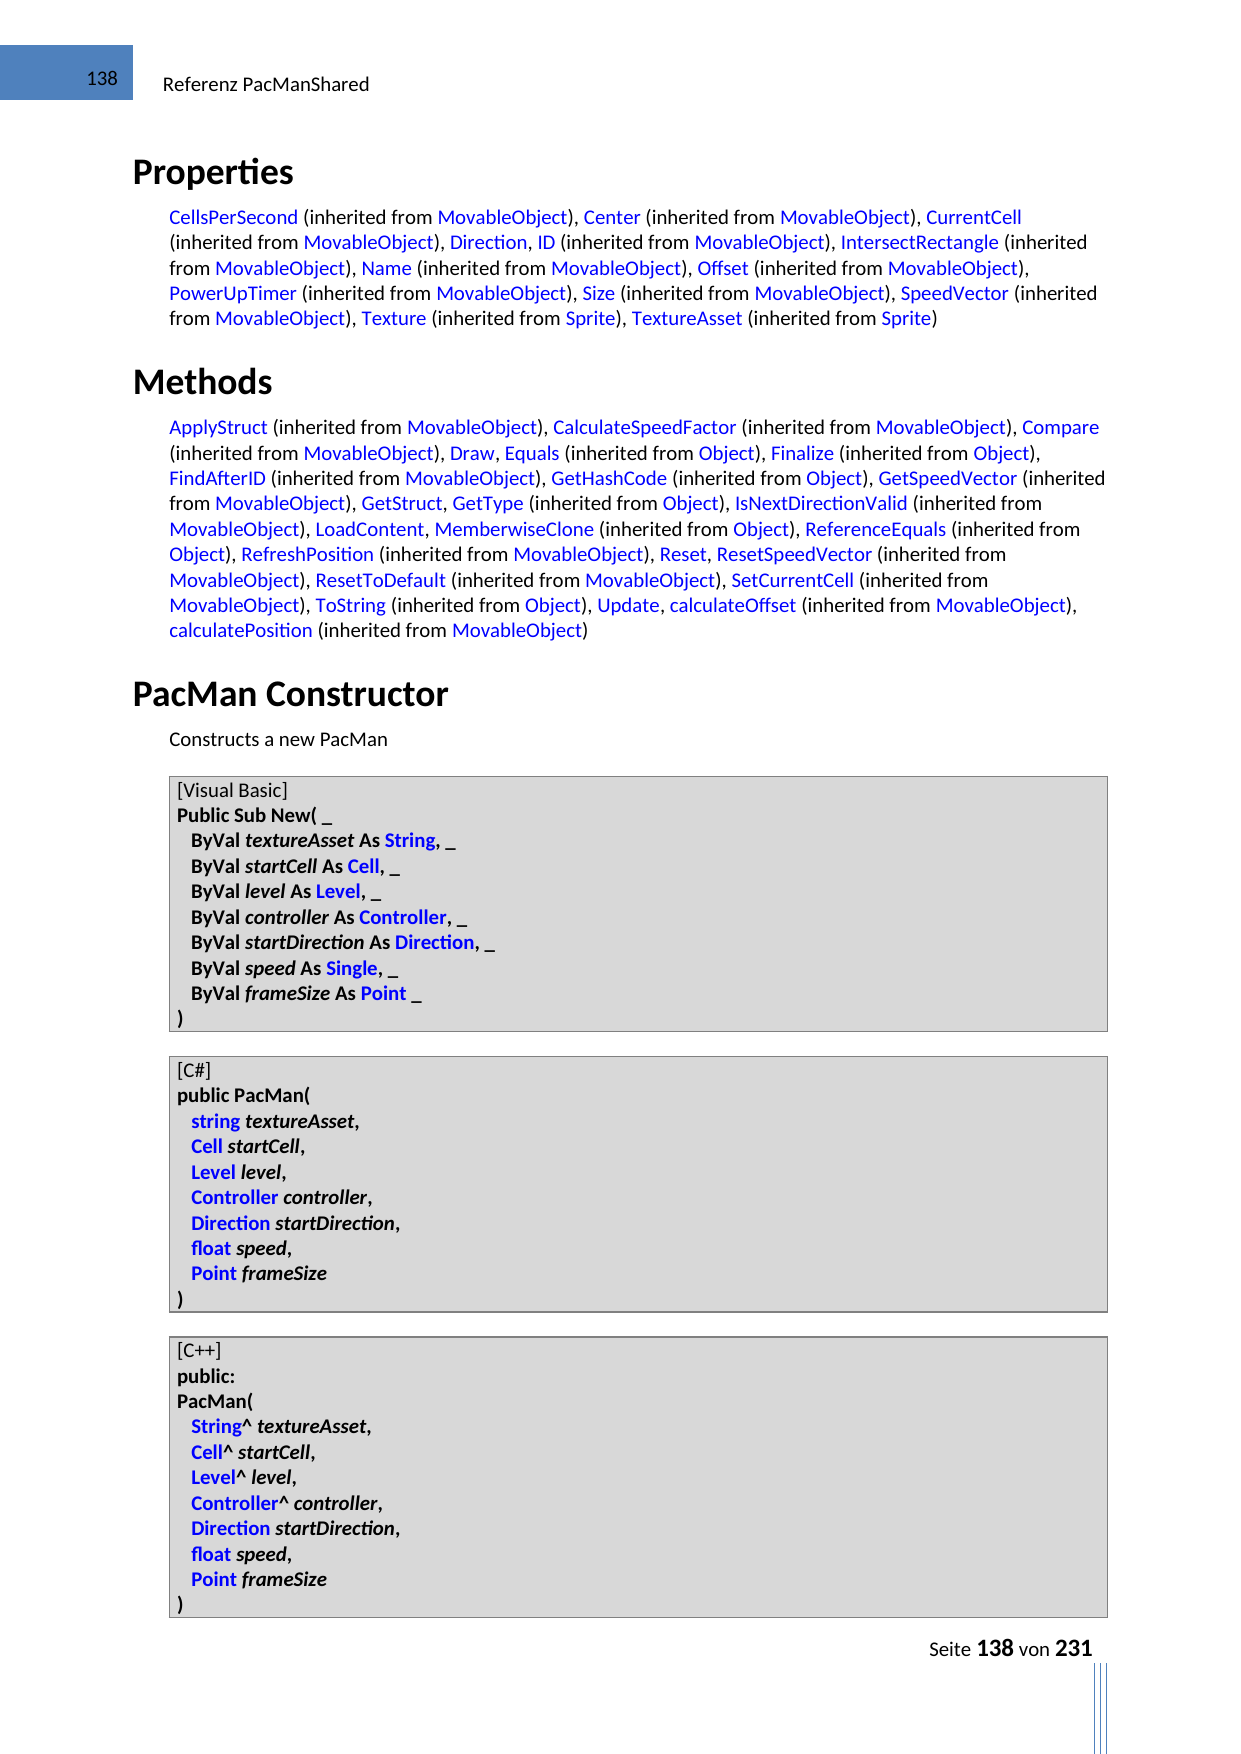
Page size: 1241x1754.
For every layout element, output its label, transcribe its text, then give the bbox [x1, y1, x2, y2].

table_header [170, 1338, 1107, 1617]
text Constructs a new PacMan [169, 726, 1108, 752]
subtitle PacMan Constructor [133, 670, 1108, 716]
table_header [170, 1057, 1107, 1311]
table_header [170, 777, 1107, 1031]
subtitle Properties [133, 148, 1108, 193]
subtitle Methods [133, 358, 1108, 404]
text ApplyStruct (inherited from MovableObject), CalculateSpeedFactor (inherited from MovableObject), Compare (inherited from MovableObject), Draw, Equals (inherited from Object), Finalize (inherited from Object), FindAfterID (inherited from MovableObject), GetHashCode (inherited from Object), GetSpeedVector (inherited from MovableObject), GetStruct, GetType (inherited from Object), IsNextDirectionValid (inherited from MovableObject), LoadContent, MemberwiseClone (inherited from Object), ReferenceEquals (inherited from Object), RefreshPosition (inherited from MovableObject), Reset, ResetSpeedVector (inherited from MovableObject), ResetToDefault (inherited from MovableObject), SetCurrentCell (inherited from MovableObject), ToString (inherited from Object), Update, calculateOffset (inherited from MovableObject), calculatePosition (inherited from MovableObject) [169, 414, 1108, 643]
text CellsPerSecond (inherited from MovableObject), Center (inherited from MovableObject), CurrentCell (inherited from MovableObject), Direction, ID (inherited from MovableObject), IntersectRectangle (inherited from MovableObject), Name (inherited from MovableObject), Offset (inherited from MovableObject), PowerUpTimer (inherited from MovableObject), Size (inherited from MovableObject), SpeedVector (inherited from MovableObject), Texture (inherited from Sprite), TextureAsset (inherited from Sprite) [169, 204, 1108, 331]
